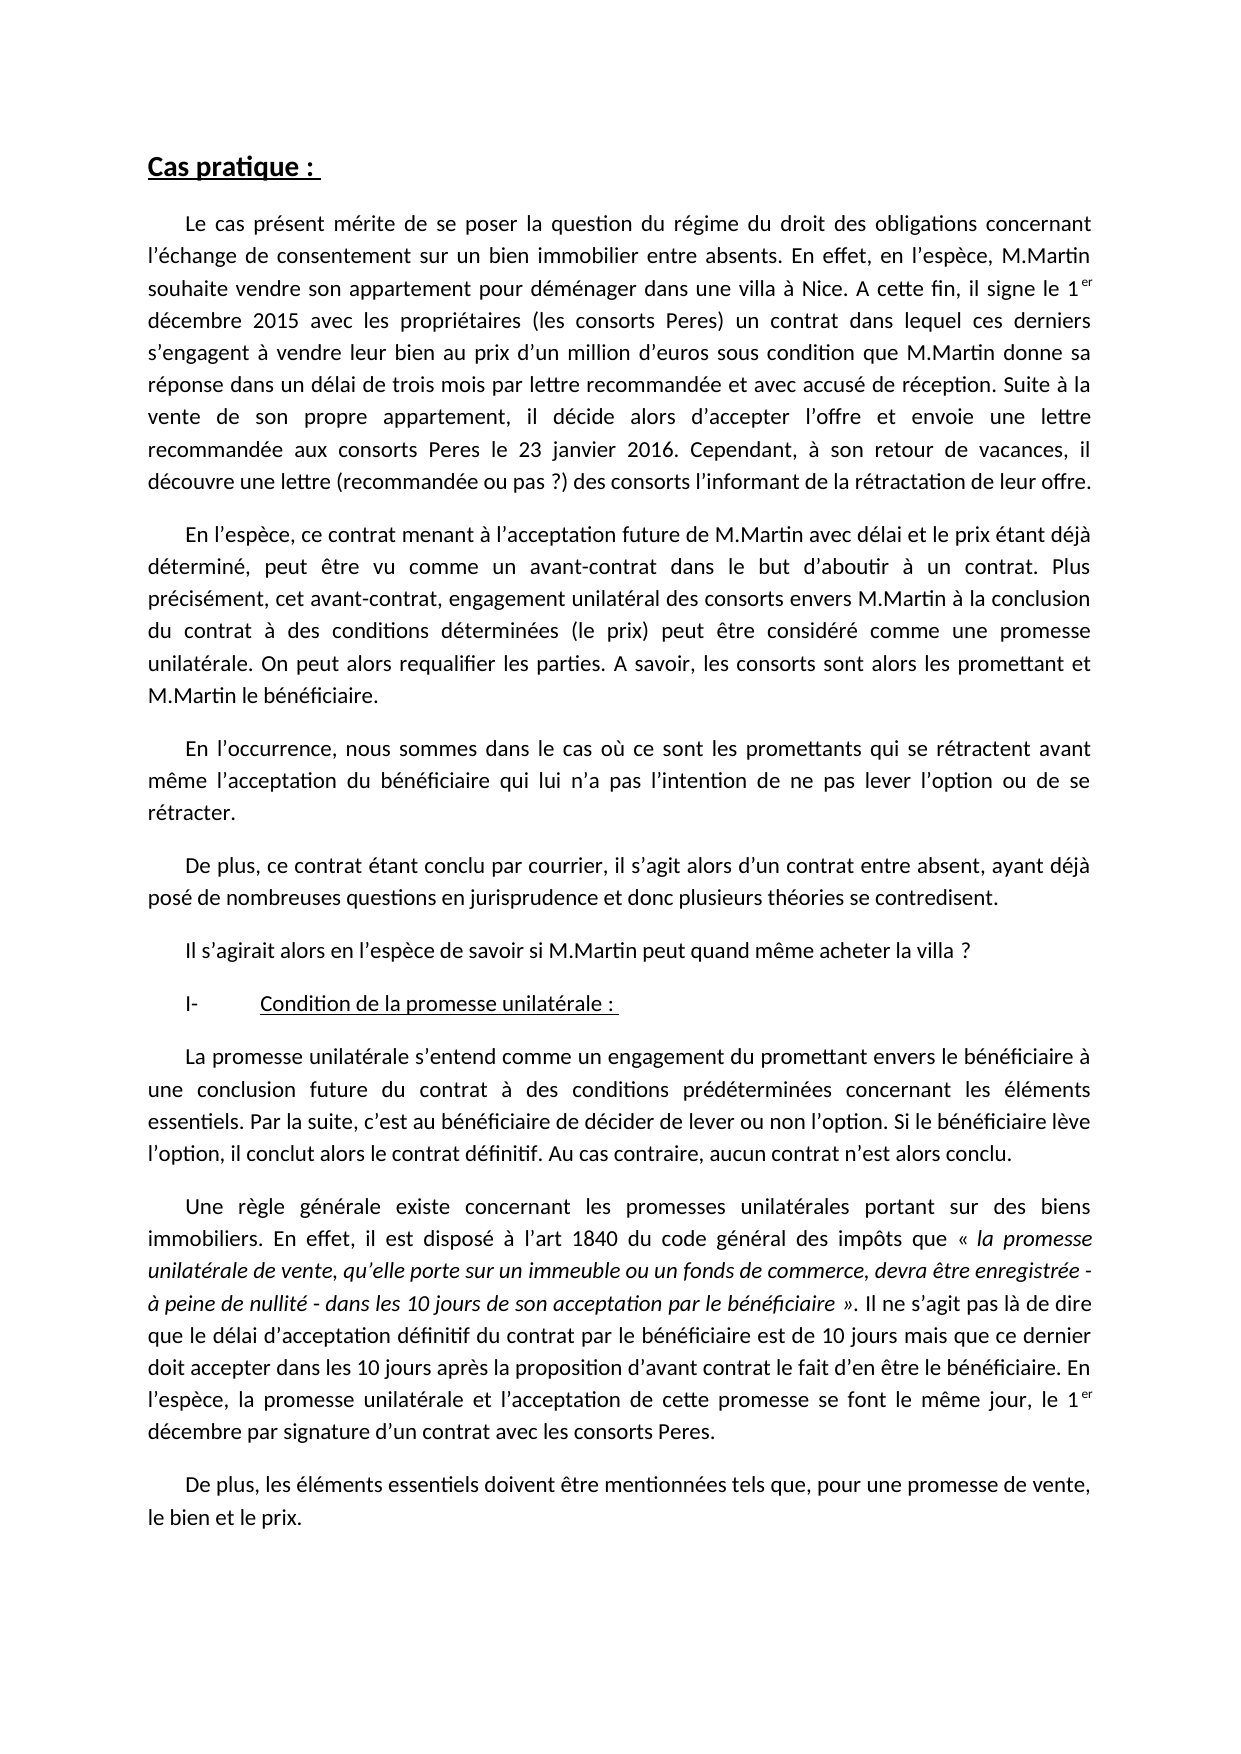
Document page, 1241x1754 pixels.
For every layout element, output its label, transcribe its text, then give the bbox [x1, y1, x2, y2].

list Condition de la promesse unilatérale : [185, 989, 1093, 1017]
text Une règle générale existe concernant les promesses unilatérales portant sur des biens immobiliers. En effet, il est disposé à l’art 1840 du code général des impôts que « la promesse unilatérale de vente, qu’elle porte sur un immeuble ou un fonds de commerce, devra être enregistrée - à peine de nullité - dans les 10 jours de son acceptation par le bénéficiaire ». Il ne s’agit pas là de dire que le délai d’acceptation définitif du contrat par le bénéficiaire est de 10 jours mais que ce dernier doit accepter dans les 10 jours après la proposition d’avant contrat le fait d’en être le bénéficiaire. En l’espèce, la promesse unilatérale et l’acceptation de cette promesse se font le même jour, le 1er décembre par signature d’un contrat avec les consorts Peres. [148, 1192, 1093, 1445]
text En l’occurrence, nous sommes dans le cas où ce sont les promettants qui se rétractent avant même l’acceptation du bénéficiaire qui lui n’a pas l’intention de ne pas lever l’option ou de se rétracter. [148, 734, 1093, 826]
text De plus, ce contrat étant conclu par courrier, il s’agit alors d’un contrat entre absent, ayant déjà posé de nombreuses questions en jurisprudence et donc plusieurs théories se contredisent. [148, 851, 1093, 911]
text Le cas présent mérite de se poser la question du régime du droit des obligations concernant l’échange de consentement sur un bien immobilier entre absents. En effet, en l’espèce, M.Martin souhaite vendre son appartement pour déménager dans une villa à Nice. A cette fin, il signe le 1er décembre 2015 avec les propriétaires (les consorts Peres) un contrat dans lequel ces derniers s’engagent à vendre leur bien au prix d’un million d’euros sous condition que M.Martin donne sa réponse dans un délai de trois mois par lettre recommandée et avec accusé de réception. Suite à la vente de son propre appartement, il décide alors d’accepter l’offre et envoie une lettre recommandée aux consorts Peres le 23 janvier 2016. Cependant, à son retour de vacances, il découvre une lettre (recommandée ou pas ?) des consorts l’informant de la rétractation de leur offre. [148, 209, 1093, 495]
text Il s’agirait alors en l’espèce de savoir si M.Martin peut quand même acheter la villa ? [148, 936, 1093, 964]
text La promesse unilatérale s’entend comme un engagement du promettant envers le bénéficiaire à une conclusion future du contrat à des conditions prédéterminées concernant les éléments essentiels. Par la suite, c’est au bénéficiaire de décider de lever ou non l’option. Si le bénéficiaire lève l’option, il conclut alors le contrat définitif. Au cas contraire, aucun contrat n’est alors conclu. [148, 1042, 1093, 1167]
text En l’espèce, ce contrat menant à l’acceptation future de M.Martin avec délai et le prix étant déjà déterminé, peut être vu comme un avant-contrat dans le but d’aboutir à un contrat. Plus précisément, cet avant-contrat, engagement unilatéral des consorts envers M.Martin à la conclusion du contrat à des conditions déterminées (le prix) peut être considéré comme une promesse unilatérale. On peut alors requalifier les parties. A savoir, les consorts sont alors les promettant et M.Martin le bénéficiaire. [148, 520, 1093, 709]
text Cas pratique : [148, 148, 1093, 183]
text De plus, les éléments essentiels doivent être mentionnées tels que, pour une promesse de vente, le bien et le prix. [148, 1470, 1093, 1531]
